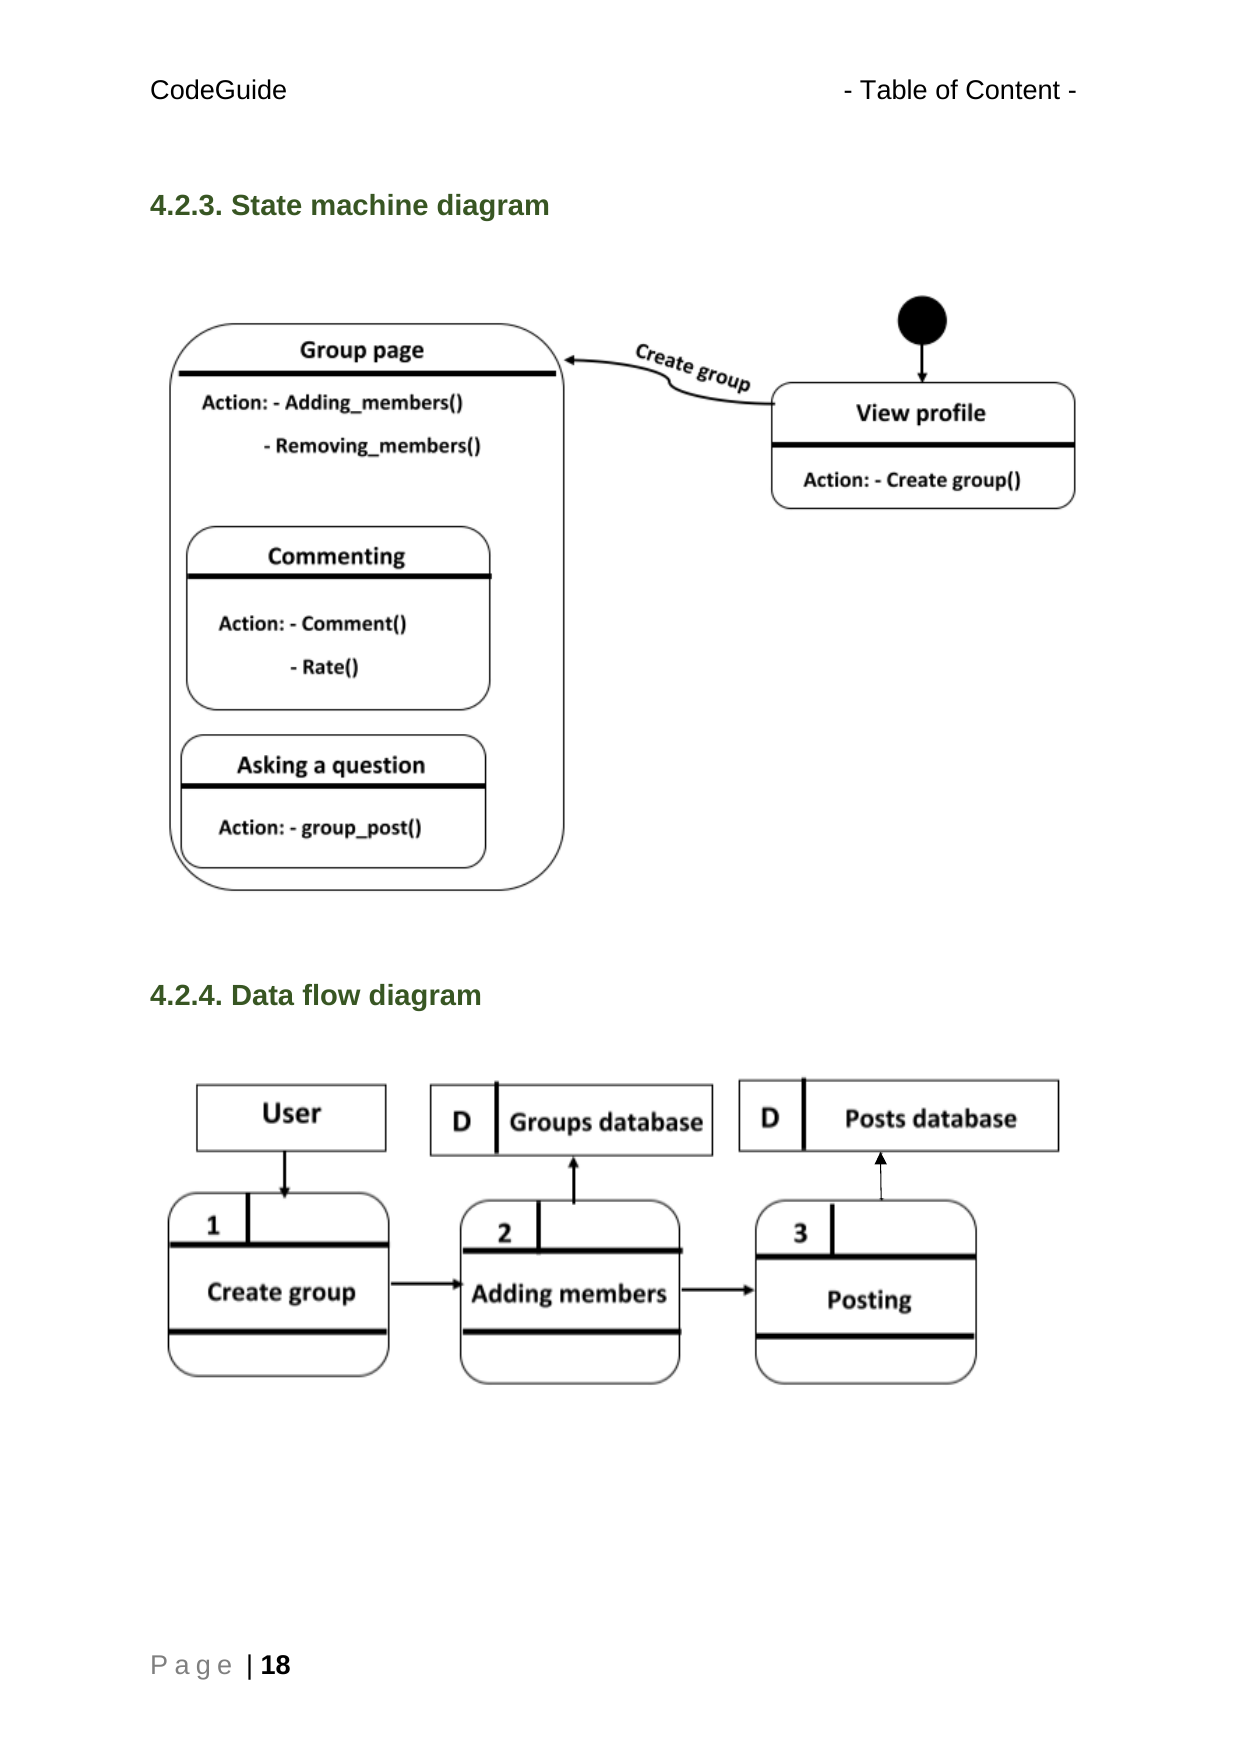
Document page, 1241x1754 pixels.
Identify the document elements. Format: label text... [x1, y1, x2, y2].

picture [150, 274, 1091, 919]
picture [150, 1064, 1091, 1415]
subtitle 4.2.3. State machine diagram [150, 187, 1090, 221]
subtitle 4.2.4. Data flow diagram [150, 978, 1090, 1011]
